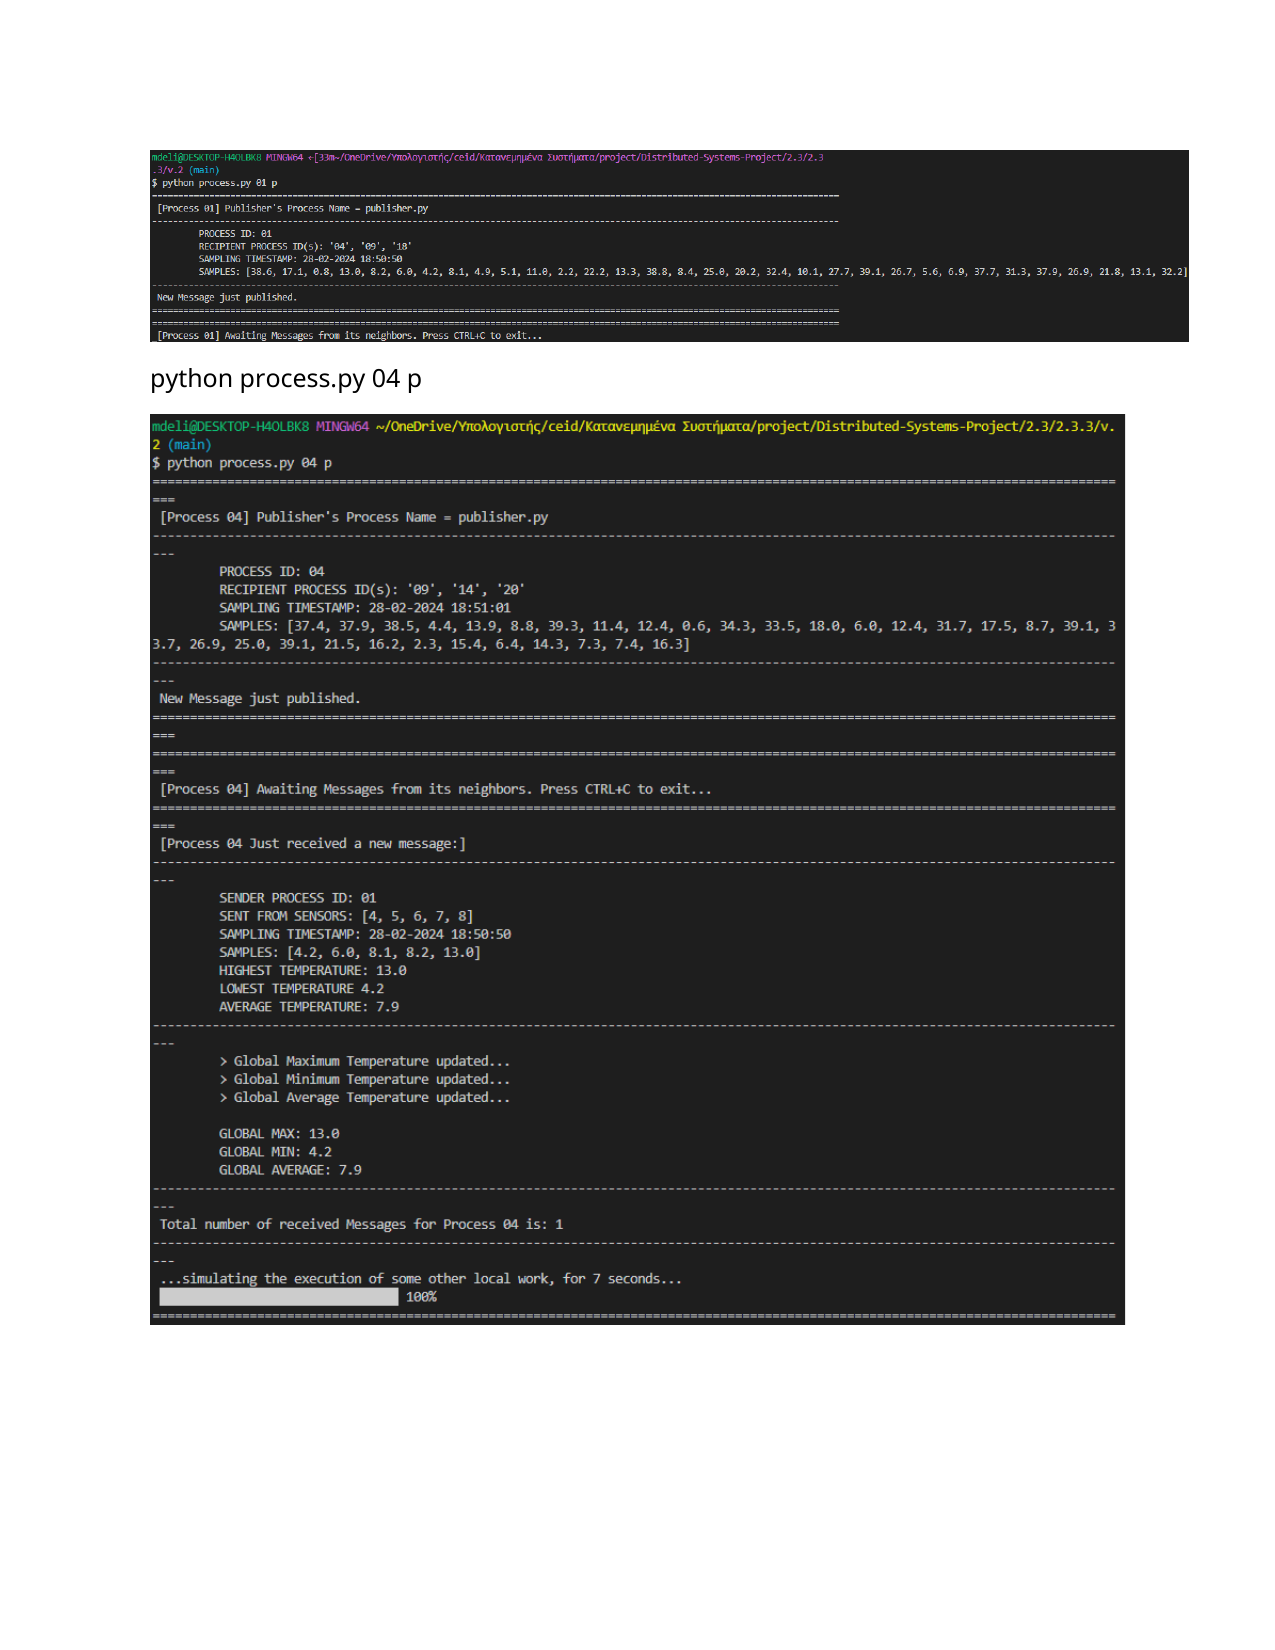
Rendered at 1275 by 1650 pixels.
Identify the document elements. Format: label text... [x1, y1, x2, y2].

picture [150, 150, 1189, 342]
text python process.py 04 p [150, 361, 1125, 395]
picture [150, 414, 1125, 1325]
